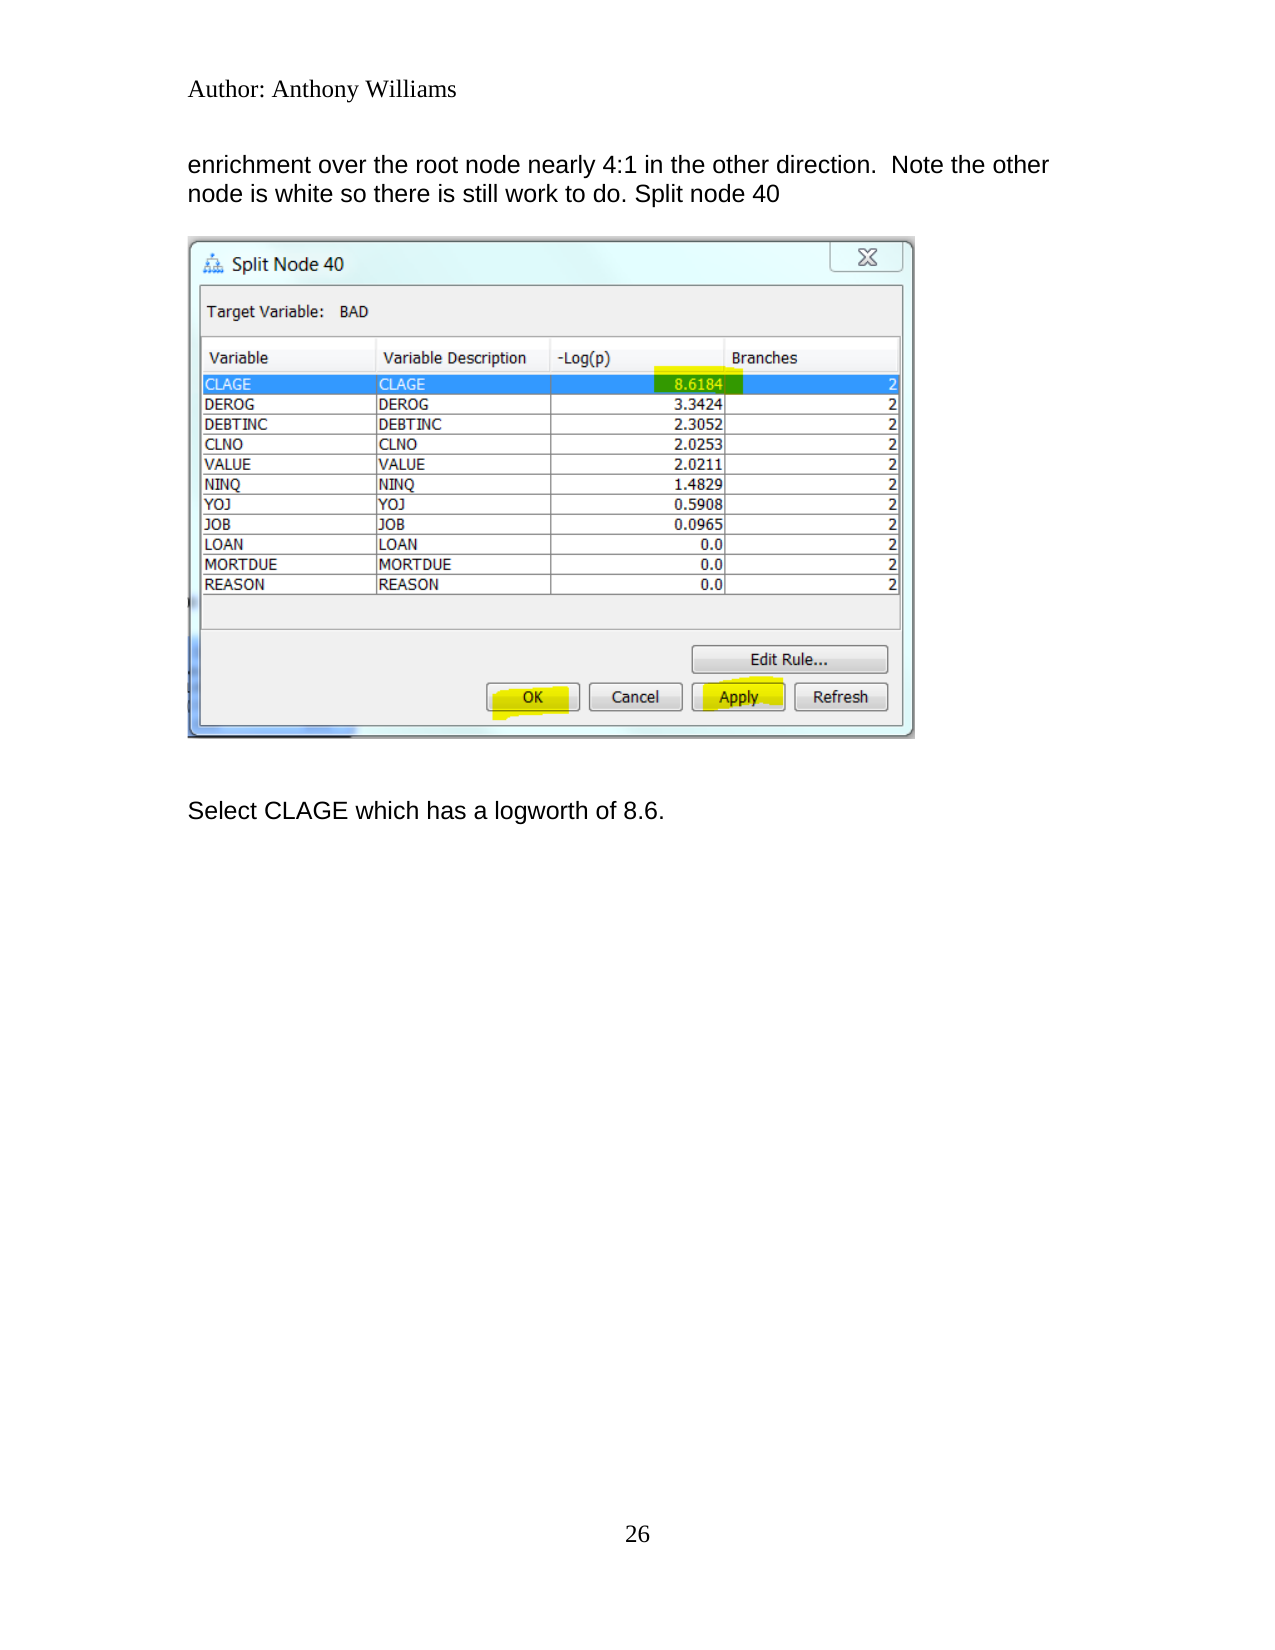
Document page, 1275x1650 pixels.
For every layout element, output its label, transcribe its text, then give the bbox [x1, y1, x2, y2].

picture [187, 236, 915, 739]
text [187, 150, 1087, 207]
text Select CLAGE which has a logworth of 8.6. [187, 796, 1087, 825]
